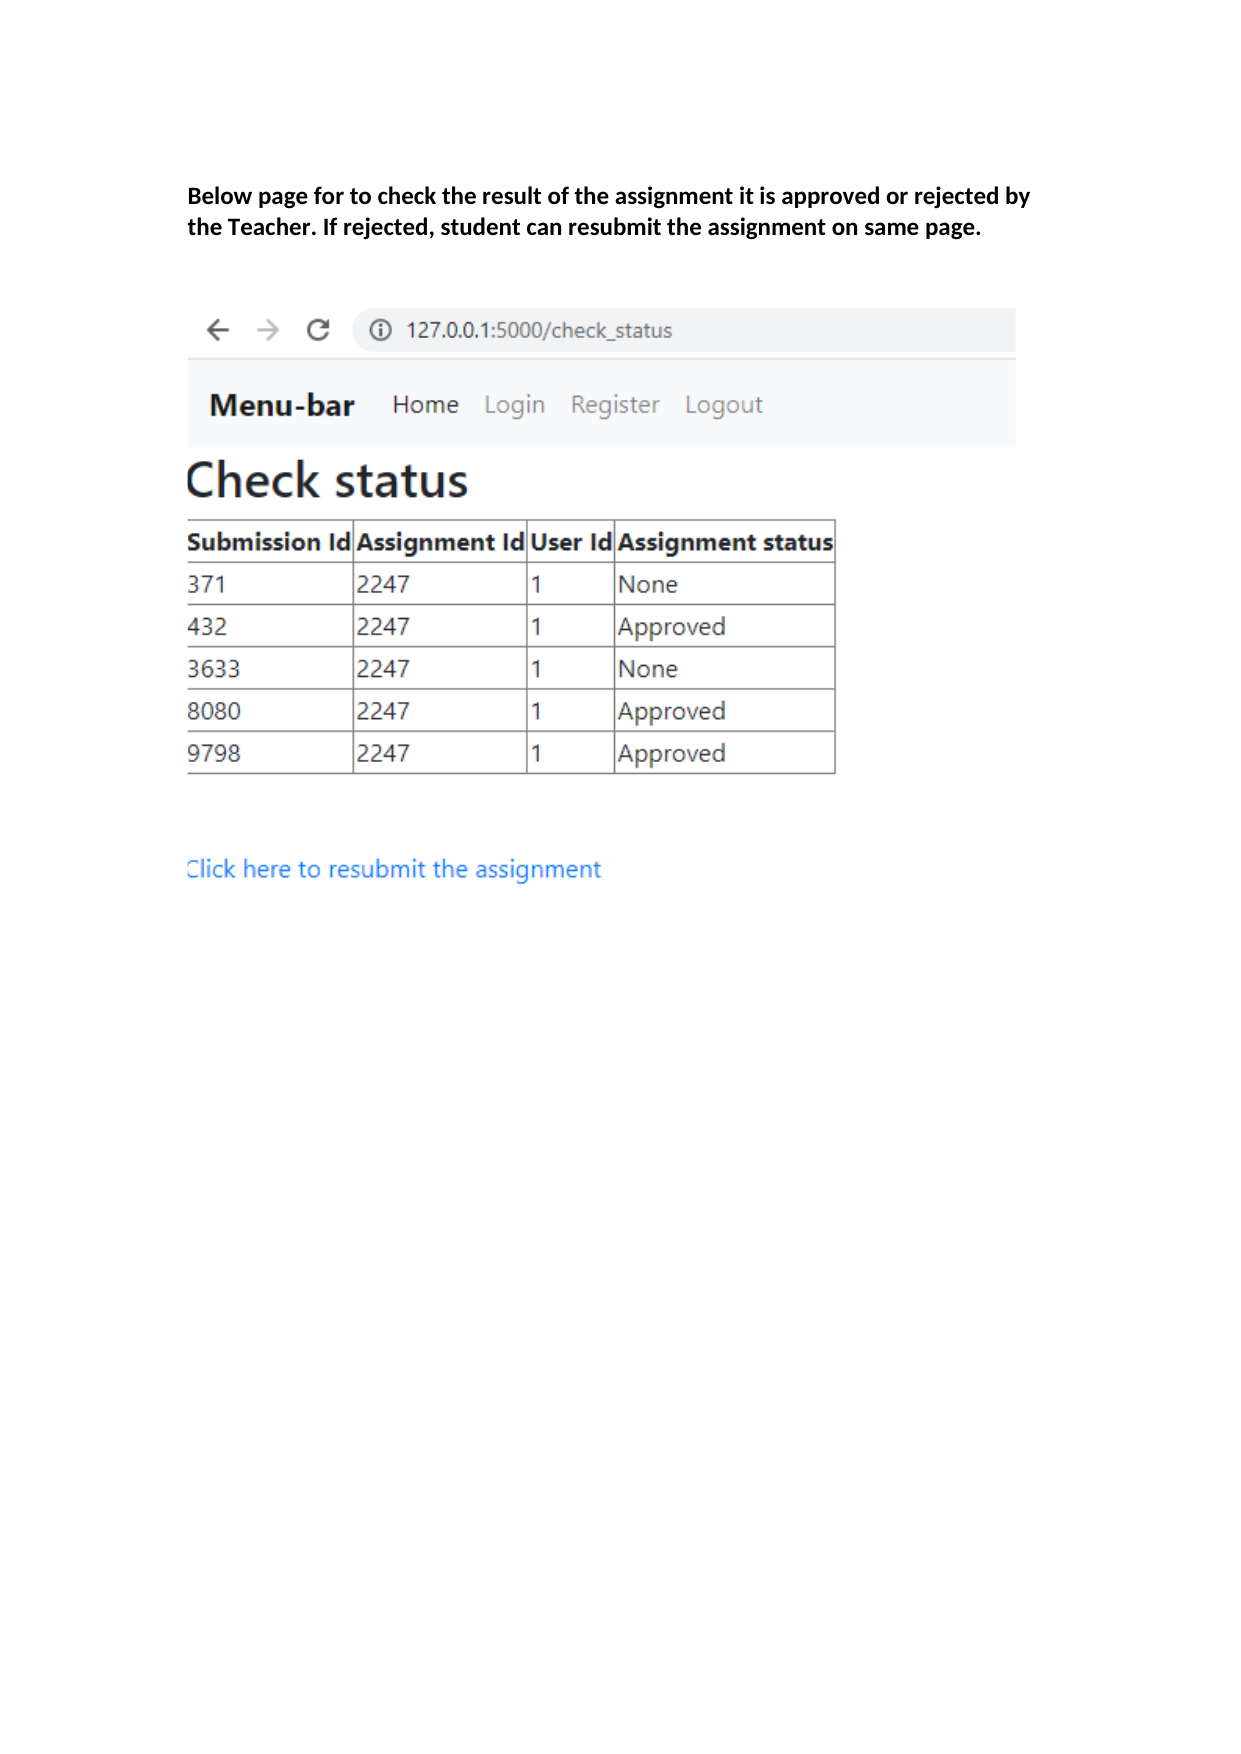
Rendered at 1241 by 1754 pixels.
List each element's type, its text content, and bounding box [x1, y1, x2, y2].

text Below page for to check the result of the assignment it is approved or rejected by the Teacher. If rejected, student can resubmit the assignment on same page. [187, 181, 1053, 242]
picture [187, 302, 1016, 981]
